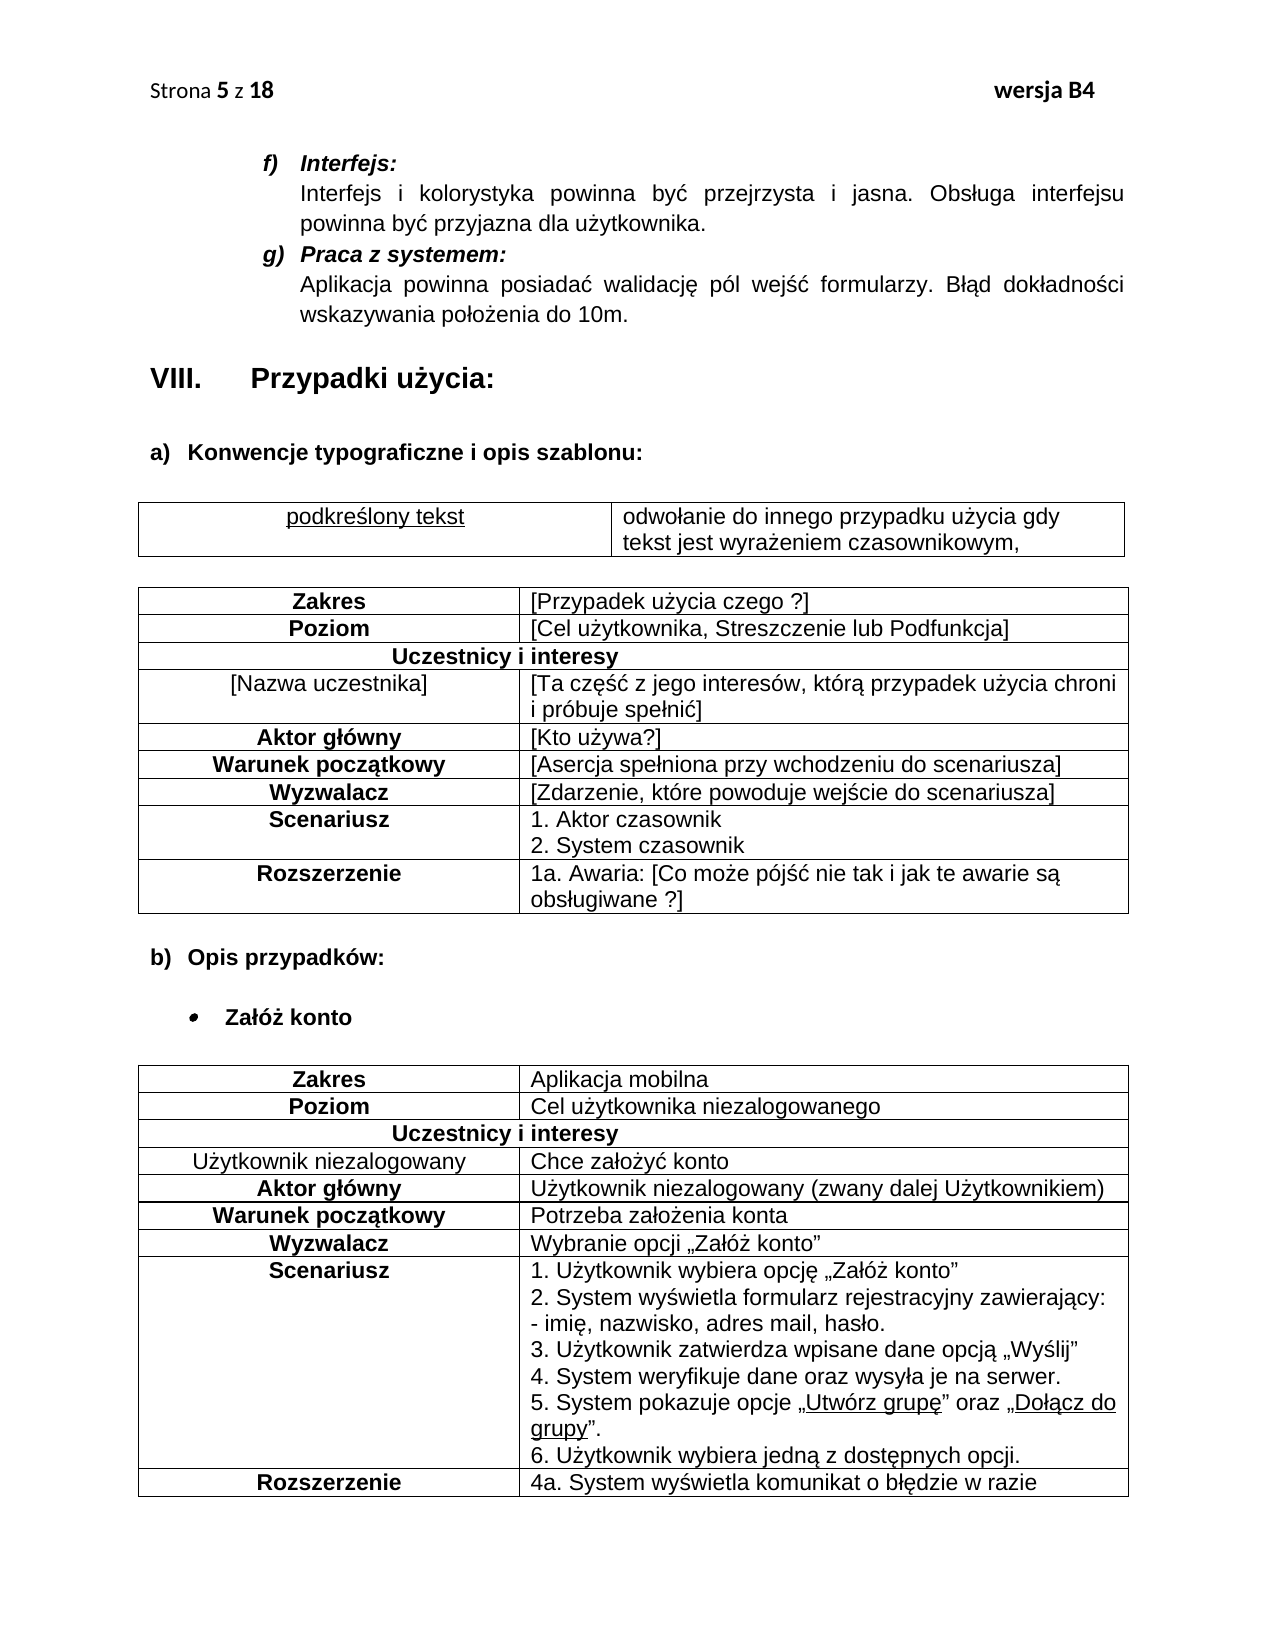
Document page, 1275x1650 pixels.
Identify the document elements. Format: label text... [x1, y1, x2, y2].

table_cell Aktor główny [139, 724, 519, 750]
table_cell Scenariusz [139, 1257, 519, 1468]
table_cell [Zdarzenie, które powoduje wejście do scenariusza] [520, 779, 1128, 805]
table_header [Przypadek użycia czego ?] [520, 588, 1128, 614]
table_cell Scenariusz [139, 806, 519, 859]
table_cell Uczestnicy i interesy [139, 1120, 1128, 1147]
list Praca z systemem: [263, 241, 1125, 267]
table_cell Wybranie opcji „Załóż konto” [520, 1230, 1128, 1256]
table_cell Rozszerzenie [139, 860, 519, 912]
table_cell Warunek początkowy [139, 1203, 519, 1229]
list Opis przypadków: [150, 944, 1125, 970]
table_cell 1. Aktor czasownik 2. System czasownik [520, 806, 1128, 859]
table_cell Użytkownik niezalogowany (zwany dalej Użytkownikiem) [520, 1175, 1128, 1201]
table_cell Rozszerzenie [139, 1469, 519, 1496]
table_cell [Nazwa uczestnika] [139, 670, 519, 723]
text Aplikacja powinna posiadać walidację pól wejść formularzy. Błąd dokładności wskazywania położenia do 10m. [300, 271, 1125, 327]
table_cell Uczestnicy i interesy [139, 643, 1128, 669]
table_cell Potrzeba założenia konta [520, 1203, 1128, 1229]
table_cell Poziom [139, 1093, 519, 1119]
table_cell 1. Użytkownik wybiera opcję „Załóż konto” 2. System wyświetla formularz rejestracyjny zawierający: - imię, nazwisko, adres mail, hasło. 3. Użytkownik zatwierdza wpisane dane opcją „Wyślij” 4. System weryfikuje dane oraz wysyła je na serwer. 5. System pokazuje opcje „Utwórz grupę” oraz „Dołącz do grupy”. 6. Użytkownik wybiera jedną z dostępnych opcji. [520, 1257, 1128, 1468]
table_cell [Ta część z jego interesów, którą przypadek użycia chroni i próbuje spełnić] [520, 670, 1128, 723]
list Załóż konto [187, 1004, 1125, 1030]
text Interfejs i kolorystyka powinna być przejrzysta i jasna. Obsługa interfejsu powinna być przyjazna dla użytkownika. [300, 180, 1125, 237]
table_cell Użytkownik niezalogowany [139, 1148, 519, 1174]
table_cell Warunek początkowy [139, 751, 519, 777]
list Interfejs: [263, 150, 1125, 176]
table_cell [Cel użytkownika, Streszczenie lub Podfunkcja] [520, 615, 1128, 642]
table_header podkreślony tekst [139, 503, 611, 556]
table_cell [Asercja spełniona przy wchodzeniu do scenariusza] [520, 751, 1128, 777]
table_cell Wyzwalacz [139, 779, 519, 805]
table_header Zakres [139, 588, 519, 614]
text VIII. Przypadki użycia: [150, 361, 1125, 395]
list Konwencje typograficzne i opis szablonu: [150, 438, 1125, 465]
table_header Aplikacja mobilna [520, 1066, 1128, 1092]
table_cell 1a. Awaria: [Co może pójść nie tak i jak te awarie są obsługiwane ?] [520, 860, 1128, 912]
table_header odwołanie do innego przypadku użycia gdy tekst jest wyrażeniem czasownikowym, [612, 503, 1124, 556]
table_cell Chce założyć konto [520, 1148, 1128, 1174]
table_cell Poziom [139, 615, 519, 642]
table_cell Wyzwalacz [139, 1230, 519, 1256]
table_cell Aktor główny [139, 1175, 519, 1201]
table_cell [Kto używa?] [520, 724, 1128, 750]
table_header Zakres [139, 1066, 519, 1092]
table_cell Cel użytkownika niezalogowanego [520, 1093, 1128, 1119]
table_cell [520, 1469, 1128, 1496]
